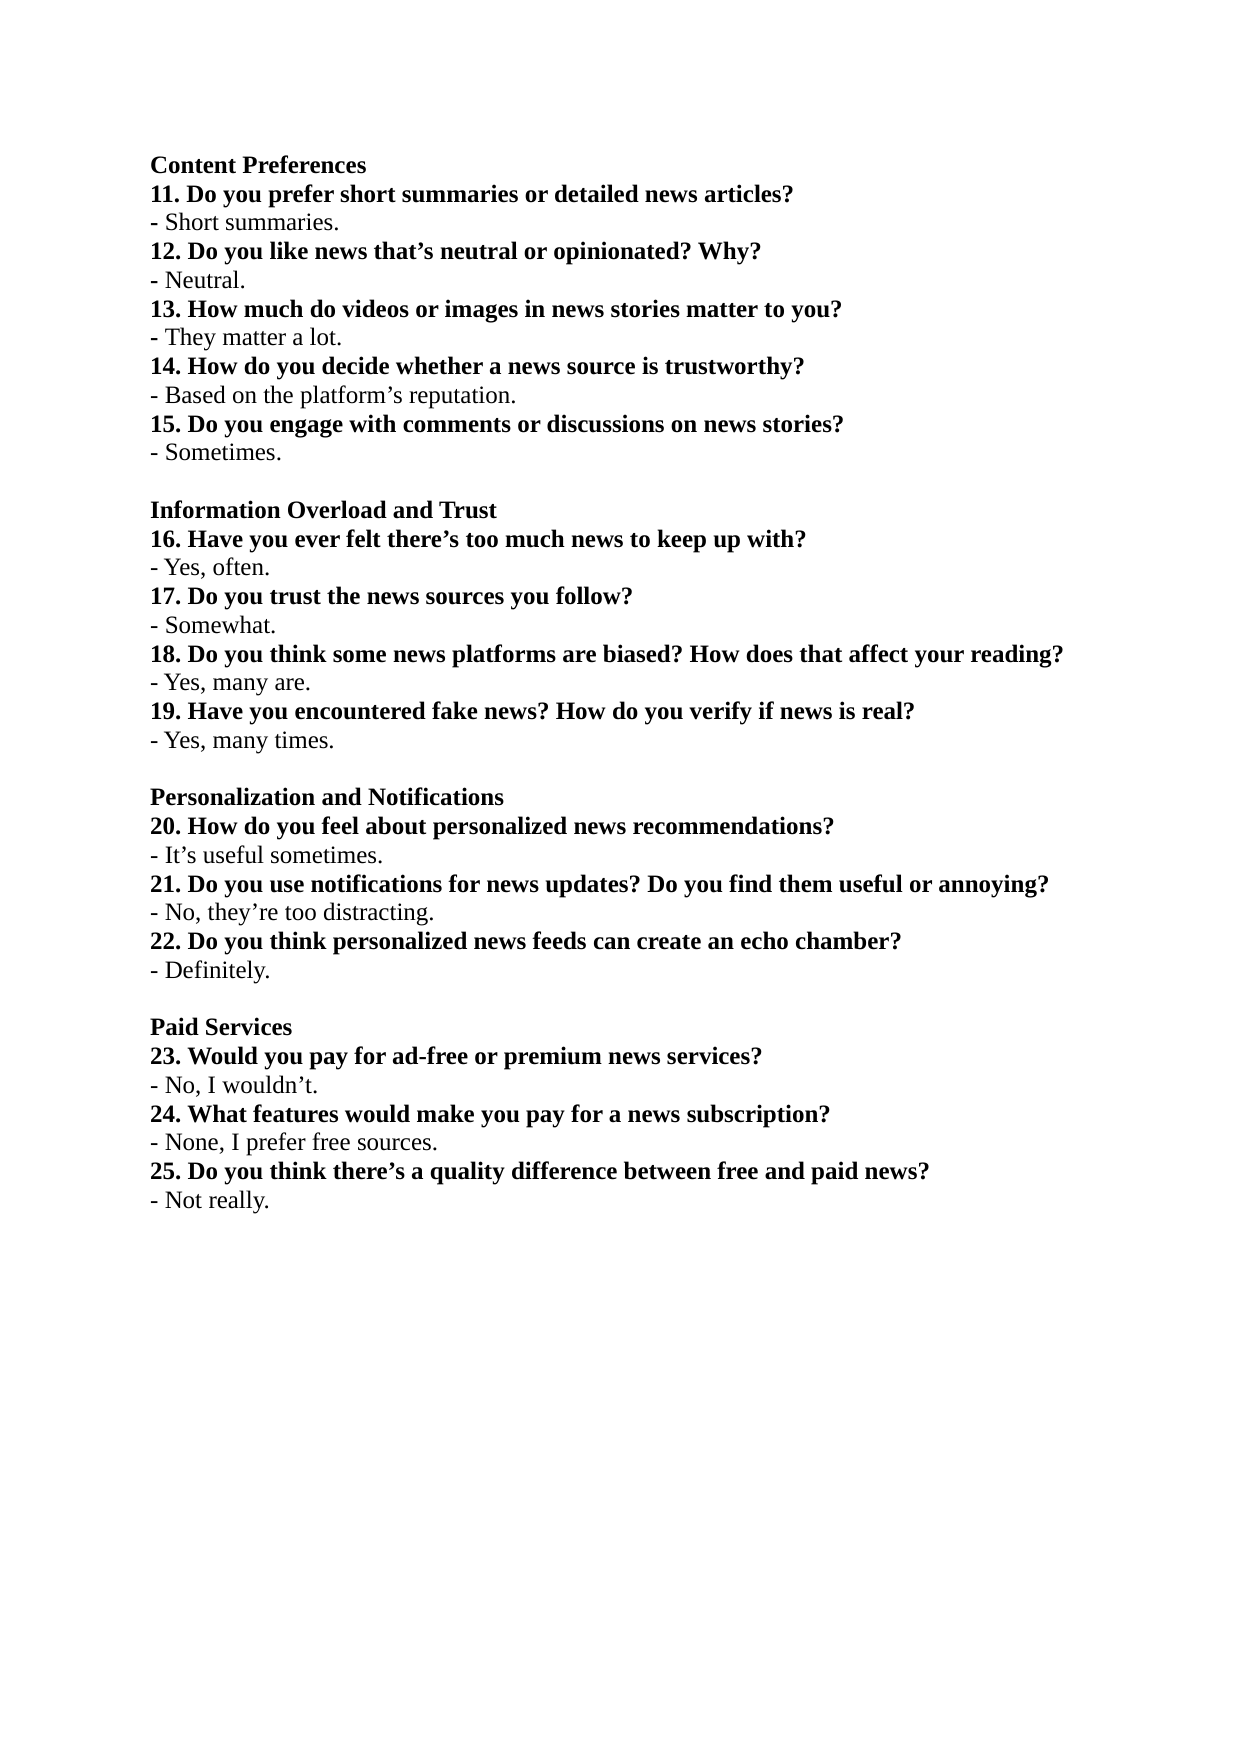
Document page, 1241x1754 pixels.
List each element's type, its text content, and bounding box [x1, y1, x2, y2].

text Paid Services 23. Would you pay for ad-free or premium news services? - No, I wouldn’t. 24. What features would make you pay for a news subscription? - None, I prefer free sources. 25. Do you think there’s a quality difference between free and paid news? - Not really. [150, 1012, 1090, 1214]
text Personalization and Notifications 20. How do you feel about personalized news recommendations? - It’s useful sometimes. 21. Do you use notifications for news updates? Do you find them useful or annoying? - No, they’re too distracting. 22. Do you think personalized news feeds can create an echo chamber? - Definitely. [150, 782, 1090, 984]
text Information Overload and Trust 16. Have you ever felt there’s too much news to keep up with? - Yes, often. 17. Do you trust the news sources you follow? - Somewhat. 18. Do you think some news platforms are biased? How does that affect your reading? - Yes, many are. 19. Have you encountered fake news? How do you verify if news is real? - Yes, many times. [150, 495, 1090, 754]
text Content Preferences 11. Do you prefer short summaries or detailed news articles? - Short summaries. 12. Do you like news that’s neutral or opinionated? Why? - Neutral. 13. How much do videos or images in news stories matter to you? - They matter a lot. 14. How do you decide whether a news source is trustworthy? - Based on the platform’s reputation. 15. Do you engage with comments or discussions on news stories? - Sometimes. [150, 150, 1090, 466]
